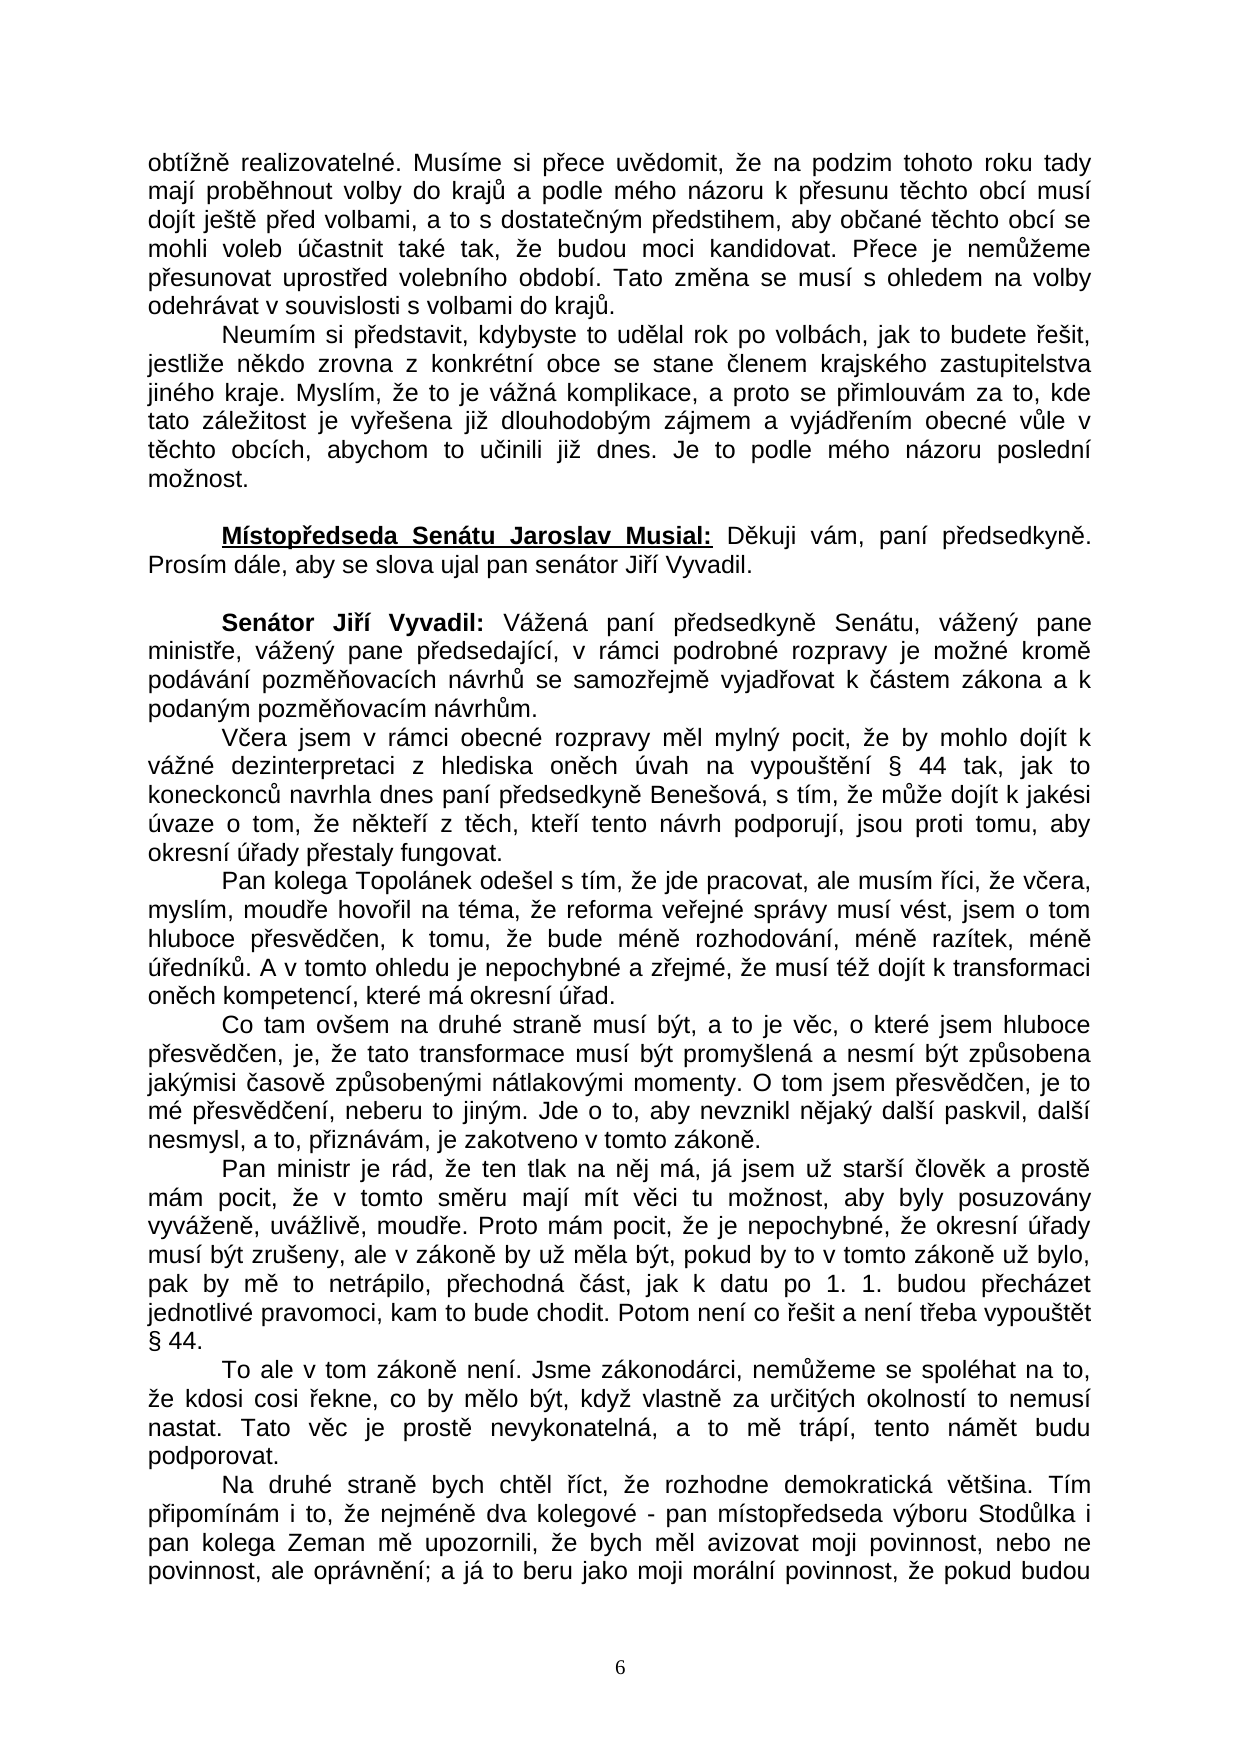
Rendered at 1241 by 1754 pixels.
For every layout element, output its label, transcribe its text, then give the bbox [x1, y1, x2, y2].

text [148, 1470, 1093, 1585]
text To ale v tom zákoně není. Jsme zákonodárci, nemůžeme se spoléhat na to, že kdosi cosi řekne, co by mělo být, když vlastně za určitých okolností to nemusí nastat. Tato věc je prostě nevykonatelná, a to mě trápí, tento námět budu podporovat. [148, 1355, 1093, 1470]
text Co tam ovšem na druhé straně musí být, a to je věc, o které jsem hluboce přesvědčen, je, že tato transformace musí být promyšlená a nesmí být způsobena jakýmisi časově způsobenými nátlakovými momenty. O tom jsem přesvědčen, je to mé přesvědčení, neberu to jiným. Jde o to, aby nevznikl nějaký další paskvil, další nesmysl, a to, přiznávám, je zakotveno v tomto zákoně. [148, 1010, 1093, 1154]
text Místopředseda Senátu Jaroslav Musial: Děkuji vám, paní předsedkyně. Prosím dále, aby se slova ujal pan senátor Jiří Vyvadil. [148, 521, 1093, 579]
text Pan kolega Topolánek odešel s tím, že jde pracovat, ale musím říci, že včera, myslím, moudře hovořil na téma, že reforma veřejné správy musí vést, jsem o tom hluboce přesvědčen, k tomu, že bude méně rozhodování, méně razítek, méně úředníků. A v tomto ohledu je nepochybné a zřejmé, že musí též dojít k transformaci oněch kompetencí, které má okresní úřad. [148, 866, 1093, 1010]
text Pan ministr je rád, že ten tlak na něj má, já jsem už starší člověk a prostě mám pocit, že v tomto směru mají mít věci tu možnost, aby byly posuzovány vyváženě, uvážlivě, moudře. Proto mám pocit, že je nepochybné, že okresní úřady musí být zrušeny, ale v zákoně by už měla být, pokud by to v tomto zákoně už bylo, pak by mě to netrápilo, přechodná část, jak k datu po 1. 1. budou přecházet jednotlivé pravomoci, kam to bude chodit. Potom není co řešit a není třeba vypouštět § 44. [148, 1154, 1093, 1355]
text Neumím si představit, kdybyste to udělal rok po volbách, jak to budete řešit, jestliže někdo zrovna z konkrétní obce se stane členem krajského zastupitelstva jiného kraje. Myslím, že to je vážná komplikace, a proto se přimlouvám za to, kde tato záležitost je vyřešena již dlouhodobým zájmem a vyjádřením obecné vůle v těchto obcích, abychom to učinili již dnes. Je to podle mého názoru poslední možnost. [148, 320, 1093, 493]
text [148, 148, 1093, 320]
text Senátor Jiří Vyvadil: Vážená paní předsedkyně Senátu, vážený pane ministře, vážený pane předsedající, v rámci podrobné rozpravy je možné kromě podávání pozměňovacích návrhů se samozřejmě vyjadřovat k částem zákona a k podaným pozměňovacím návrhům. [148, 608, 1093, 723]
text Včera jsem v rámci obecné rozpravy měl mylný pocit, že by mohlo dojít k vážné dezinterpretaci z hlediska oněch úvah na vypouštění § 44 tak, jak to koneckonců navrhla dnes paní předsedkyně Benešová, s tím, že může dojít k jakési úvaze o tom, že někteří z těch, kteří tento návrh podporují, jsou proti tomu, aby okresní úřady přestaly fungovat. [148, 723, 1093, 866]
